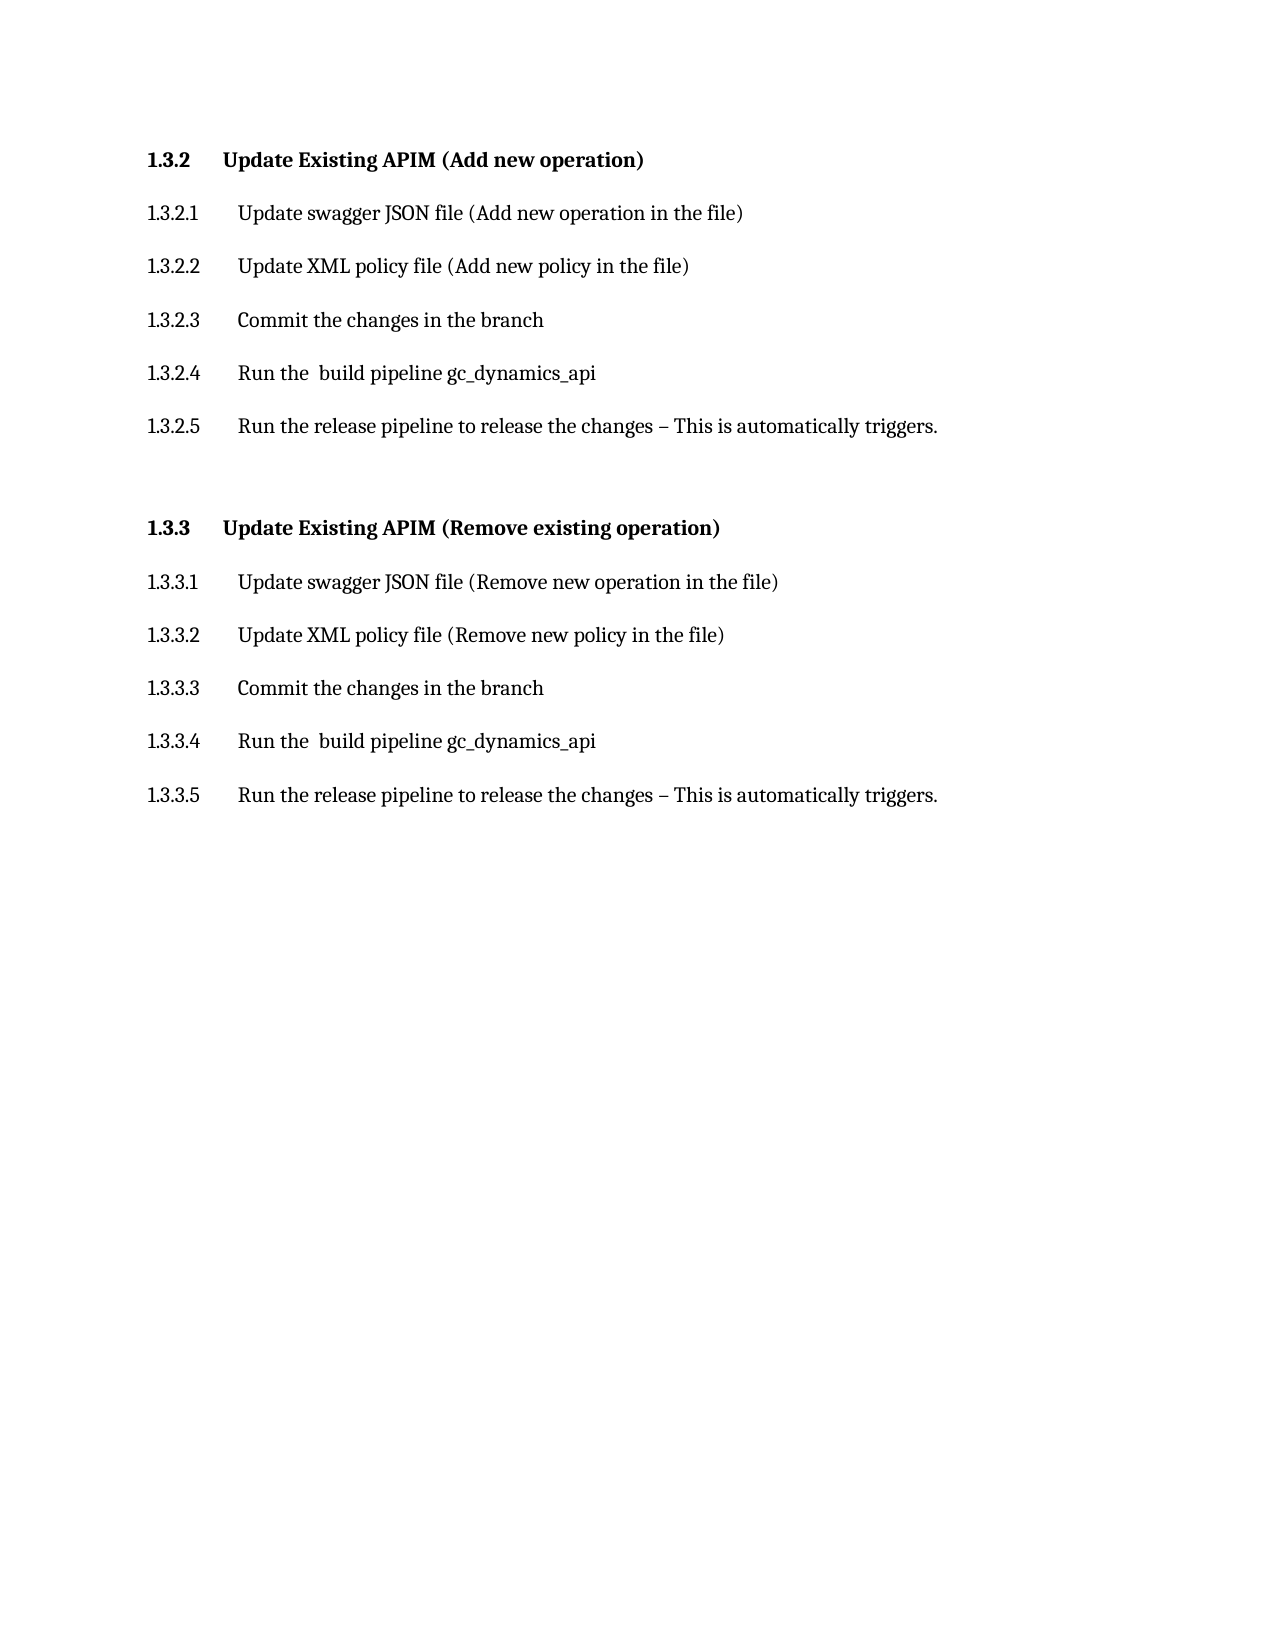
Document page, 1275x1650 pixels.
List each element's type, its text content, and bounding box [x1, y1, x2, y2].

subtitle Run the release pipeline to release the changes – This is automatically triggers. [148, 782, 1127, 807]
subtitle Commit the changes in the branch [148, 676, 1127, 701]
subtitle Run the build pipeline gc_dynamics_api [148, 729, 1127, 754]
subtitle Update XML policy file (Remove new policy in the file) [148, 623, 1127, 648]
subtitle Update XML policy file (Add new policy in the file) [148, 254, 1127, 279]
subtitle Commit the changes in the branch [148, 307, 1127, 333]
subtitle Run the release pipeline to release the changes – This is automatically triggers. [148, 414, 1127, 439]
subtitle Run the build pipeline gc_dynamics_api [148, 361, 1127, 386]
subtitle Update swagger JSON file (Remove new operation in the file) [148, 569, 1127, 594]
subtitle Update Existing APIM (Add new operation) [148, 148, 1127, 173]
subtitle Update Existing APIM (Remove existing operation) [148, 516, 1127, 541]
subtitle Update swagger JSON file (Add new operation in the file) [148, 201, 1127, 226]
